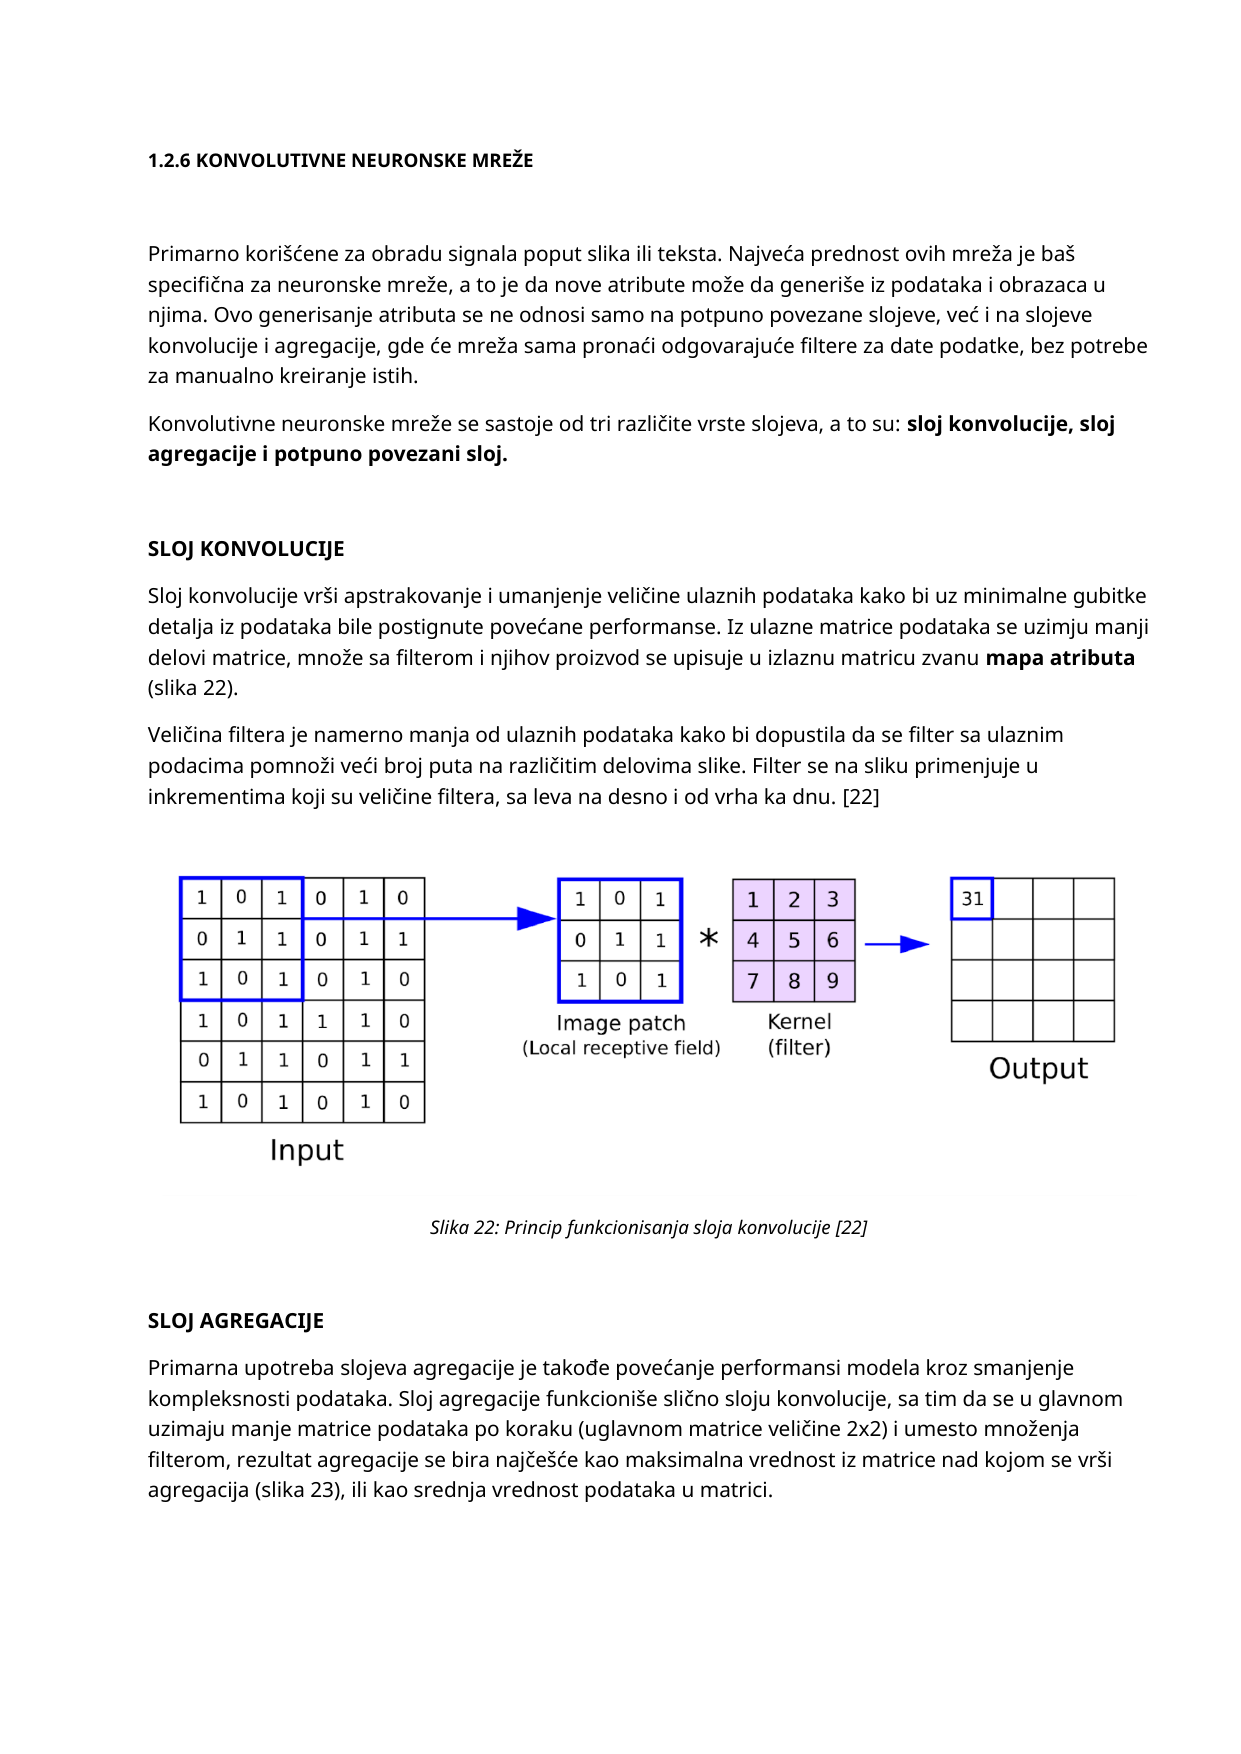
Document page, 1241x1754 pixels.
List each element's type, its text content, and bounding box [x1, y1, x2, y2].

subtitle 1.2.6 KONVOLUTIVNE NEURONSKE MREŽE [148, 148, 1152, 173]
picture [162, 829, 1138, 1196]
text Sloj konvolucije vrši apstrakovanje i umanjenje veličine ulaznih podataka kako bi uz minimalne gubitke detalja iz podataka bile postignute povećane performanse. Iz ulazne matrice podataka se uzimju manji delovi matrice, množe sa filterom i njihov proizvod se upisuje u izlaznu matricu zvanu mapa atributa (slika 22). [148, 581, 1152, 702]
text Veličina filtera je namerno manja od ulaznih podataka kako bi dopustila da se filter sa ulaznim podacima pomnoži veći broj puta na različitim delovima slike. Filter se na sliku primenjuje u inkrementima koji su veličine filtera, sa leva na desno i od vrha ka dnu. [22] [148, 721, 1152, 810]
text Primarna upotreba slojeva agregacije je takođe povećanje performansi modela kroz smanjenje kompleksnosti podataka. Sloj agregacije funkcioniše slično sloju konvolucije, sa tim da se u glavnom uzimaju manje matrice podataka po koraku (uglavnom matrice veličine 2x2) i umesto množenja filterom, rezultat agregacije se bira najčešće kao maksimalna vrednost iz matrice nad kojom se vrši agregacija (slika 23), ili kao srednja vrednost podataka u matrici. [148, 1353, 1152, 1504]
subtitle SLOJ KONVOLUCIJE [148, 534, 1152, 563]
subtitle Slika 22: Princip funkcionisanja sloja konvolucije [22] [148, 1214, 1152, 1240]
subtitle SLOJ AGREGACIJE [148, 1306, 1152, 1334]
text Konvolutivne neuronske mreže se sastoje od tri različite vrste slojeva, a to su: sloj konvolucije, sloj agregacije i potpuno povezani sloj. [148, 409, 1152, 468]
text Primarno korišćene za obradu signala poput slika ili teksta. Najveća prednost ovih mreža je baš specifična za neuronske mreže, a to je da nove atribute može da generiše iz podataka i obrazaca u njima. Ovo generisanje atributa se ne odnosi samo na potpuno povezane slojeve, već i na slojeve konvolucije i agregacije, gde će mreža sama pronaći odgovarajuće filtere za date podatke, bez potrebe za manualno kreiranje istih. [148, 239, 1152, 390]
